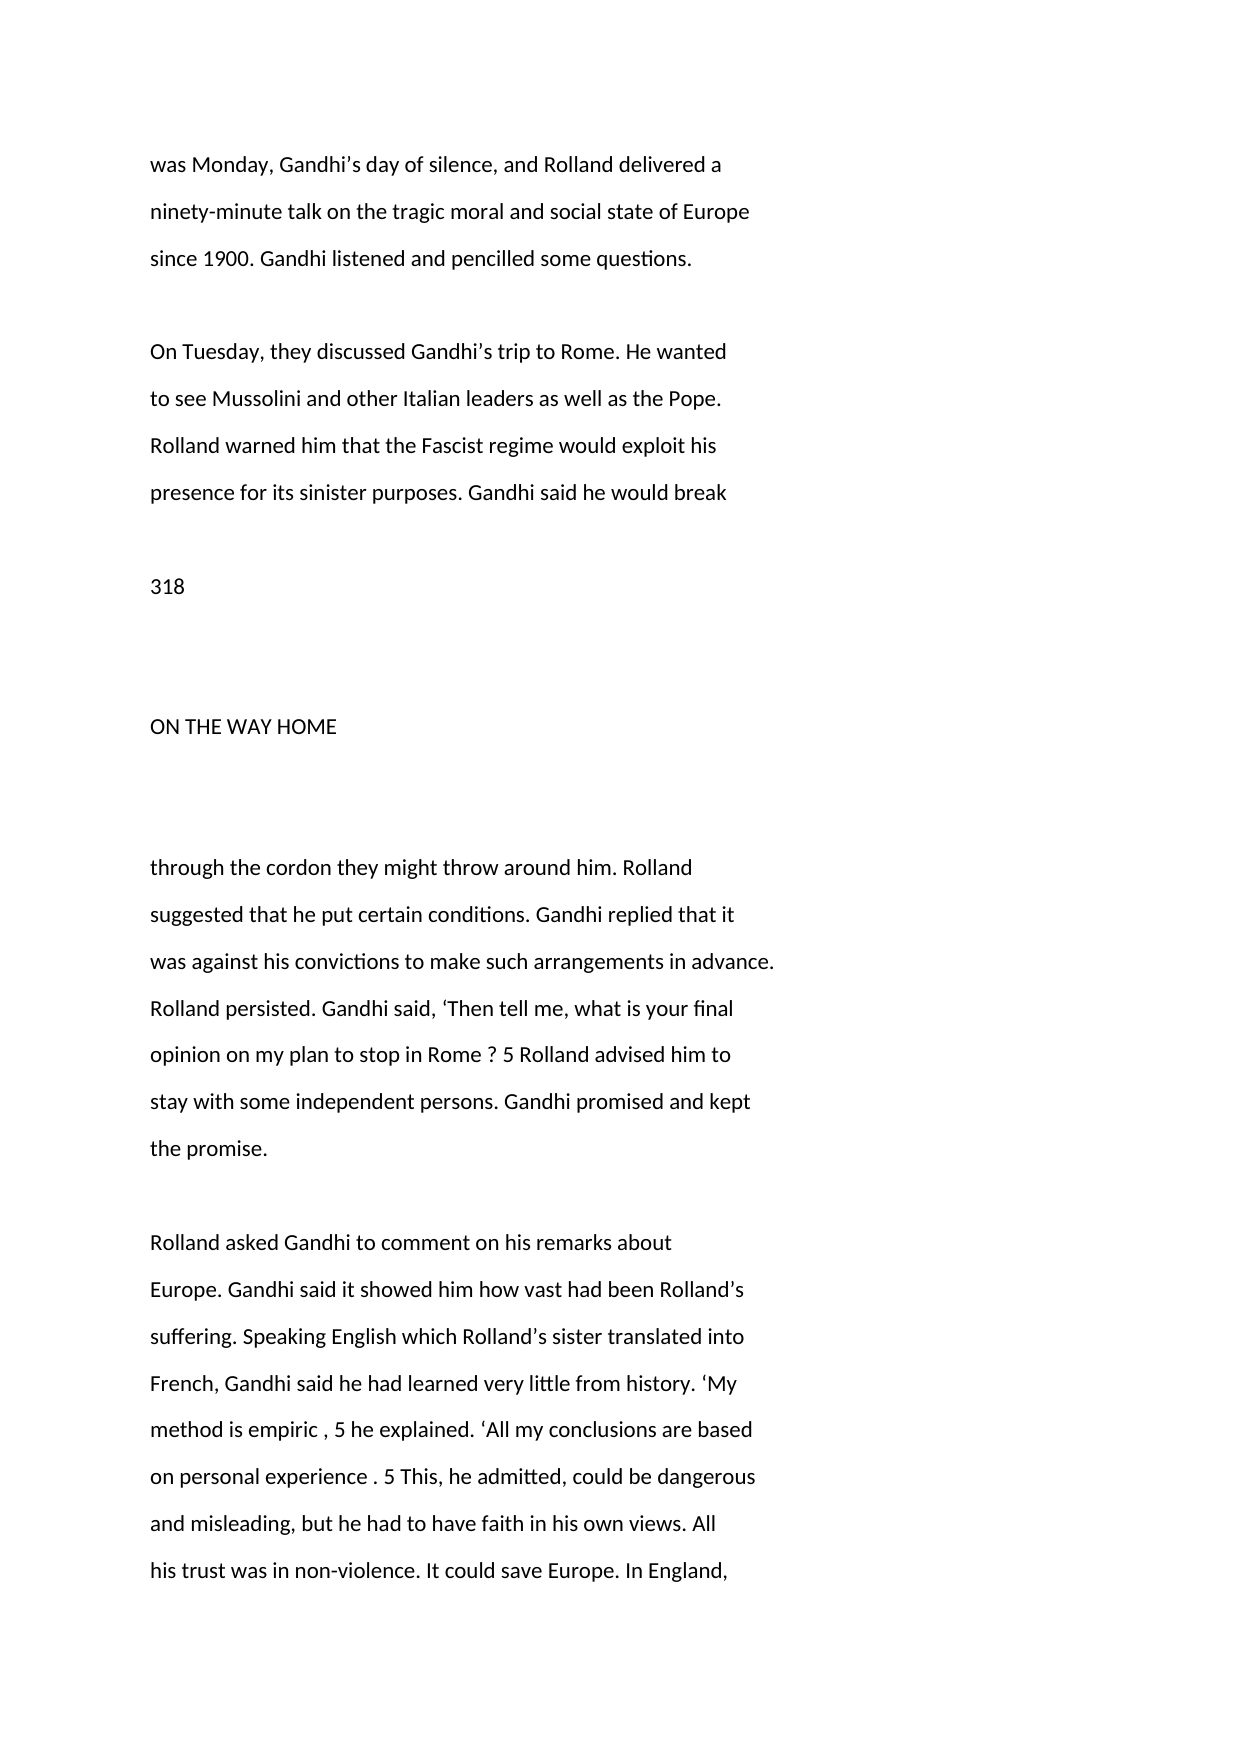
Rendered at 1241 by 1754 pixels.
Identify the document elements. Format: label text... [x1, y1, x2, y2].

text ON THE WAY HOME [150, 712, 1090, 741]
text opinion on my plan to stop in Rome ? 5 Rolland advised him to [150, 1041, 1090, 1069]
text method is empiric , 5 he explained. ‘All my conclusions are based [150, 1416, 1090, 1444]
text Europe. Gandhi said it showed him how vast had been Rolland’s [150, 1275, 1090, 1303]
text and misleading, but he had to have faith in his own views. All [150, 1509, 1090, 1537]
text Rolland persisted. Gandhi said, ‘Then tell me, what is your final [150, 994, 1090, 1022]
text stay with some independent persons. Gandhi promised and kept [150, 1087, 1090, 1116]
text Rolland warned him that the Fascist regime would exploit his [150, 431, 1090, 459]
text ninety-minute talk on the tragic moral and social state of Europe [150, 197, 1090, 225]
text was Monday, Gandhi’s day of silence, and Rolland delivered a [150, 150, 1090, 178]
text his trust was in non-violence. It could save Europe. In England, [150, 1556, 1090, 1584]
text Rolland asked Gandhi to comment on his remarks about [150, 1228, 1090, 1256]
text was against his convictions to make such arrangements in advance. [150, 947, 1090, 975]
text On Tuesday, they discussed Gandhi’s trip to Rome. He wanted [150, 337, 1090, 366]
text suffering. Speaking English which Rolland’s sister translated into [150, 1322, 1090, 1350]
text on personal experience . 5 This, he admitted, could be dangerous [150, 1462, 1090, 1491]
text since 1900. Gandhi listened and pencilled some questions. [150, 244, 1090, 272]
text through the cordon they might throw around him. Rolland [150, 853, 1090, 881]
text the promise. [150, 1134, 1090, 1162]
text suggested that he put certain conditions. Gandhi replied that it [150, 900, 1090, 928]
text to see Mussolini and other Italian leaders as well as the Pope. [150, 384, 1090, 412]
text presence for its sinister purposes. Gandhi said he would break [150, 478, 1090, 506]
text French, Gandhi said he had learned very little from history. ‘My [150, 1369, 1090, 1397]
text 318 [150, 572, 1090, 600]
